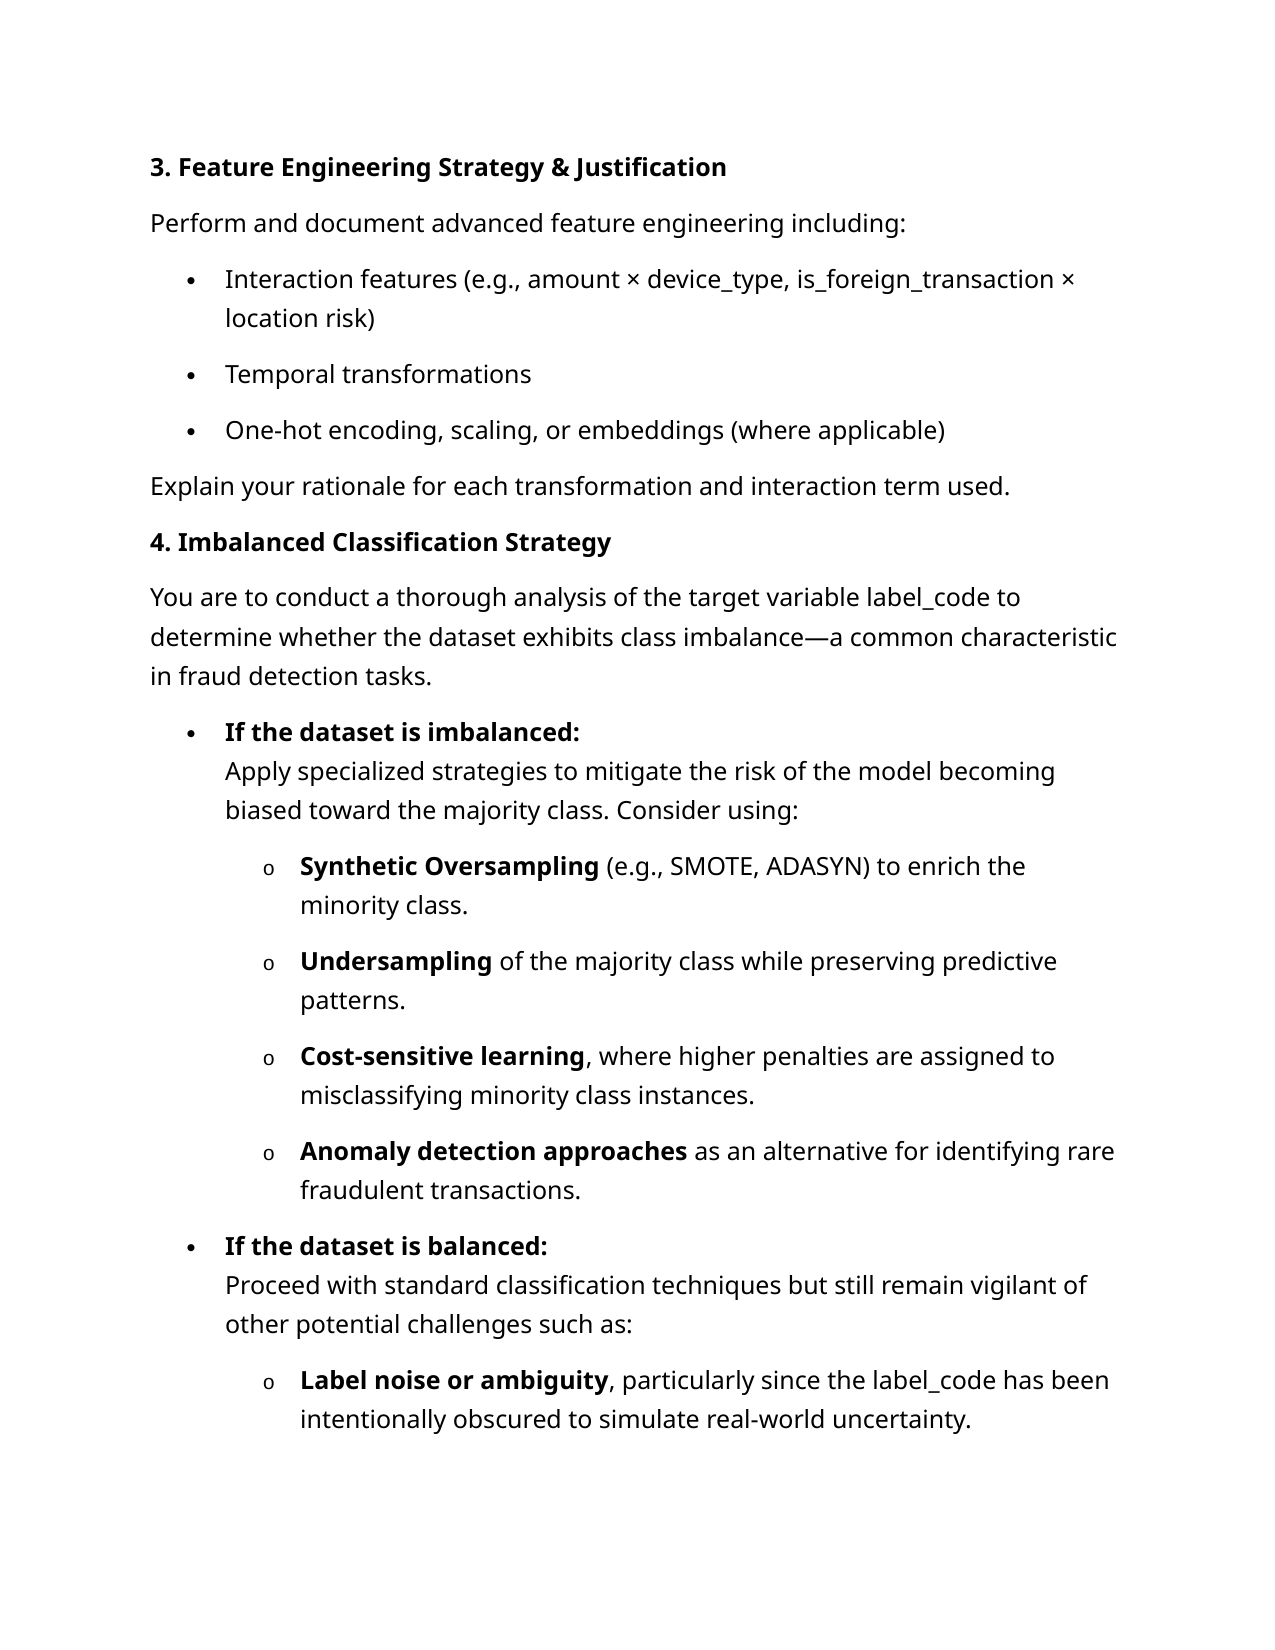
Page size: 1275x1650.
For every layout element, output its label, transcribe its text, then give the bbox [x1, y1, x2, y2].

list Cost-sensitive learning, where higher penalties are assigned to misclassifying minority class instances. [262, 1038, 1125, 1112]
text 3. Feature Engineering Strategy & Justification [150, 150, 1125, 184]
list Label noise or ambiguity, particularly since the label_code has been intentionally obscured to simulate real-world uncertainty. [262, 1362, 1125, 1436]
text Perform and document advanced feature engineering including: [150, 206, 1125, 240]
list One-hot encoding, scaling, or embeddings (where applicable) [187, 412, 1125, 447]
list Synthetic Oversampling (e.g., SMOTE, ADASYN) to enrich the minority class. [262, 848, 1125, 922]
list Anomaly detection approaches as an alternative for identifying rare fraudulent transactions. [262, 1133, 1125, 1207]
list Temporal transformations [187, 357, 1125, 391]
list Interaction features (e.g., amount × device_type, is_foreign_transaction × location risk) [187, 262, 1125, 335]
list Undersampling of the majority class while preserving predictive patterns. [262, 943, 1125, 1017]
list If the dataset is imbalanced: Apply specialized strategies to mitigate the risk of the model becoming biased toward the majority class. Consider using: [187, 714, 1125, 827]
text 4. Imbalanced Classification Strategy [150, 524, 1125, 558]
list If the dataset is balanced: Proceed with standard classification techniques but still remain vigilant of other potential challenges such as: [187, 1228, 1125, 1341]
text You are to conduct a thorough analysis of the target variable label_code to determine whether the dataset exhibits class imbalance—a common characteristic in fraud detection tasks. [150, 580, 1125, 692]
text Explain your rationale for each transformation and interaction term used. [150, 468, 1125, 502]
